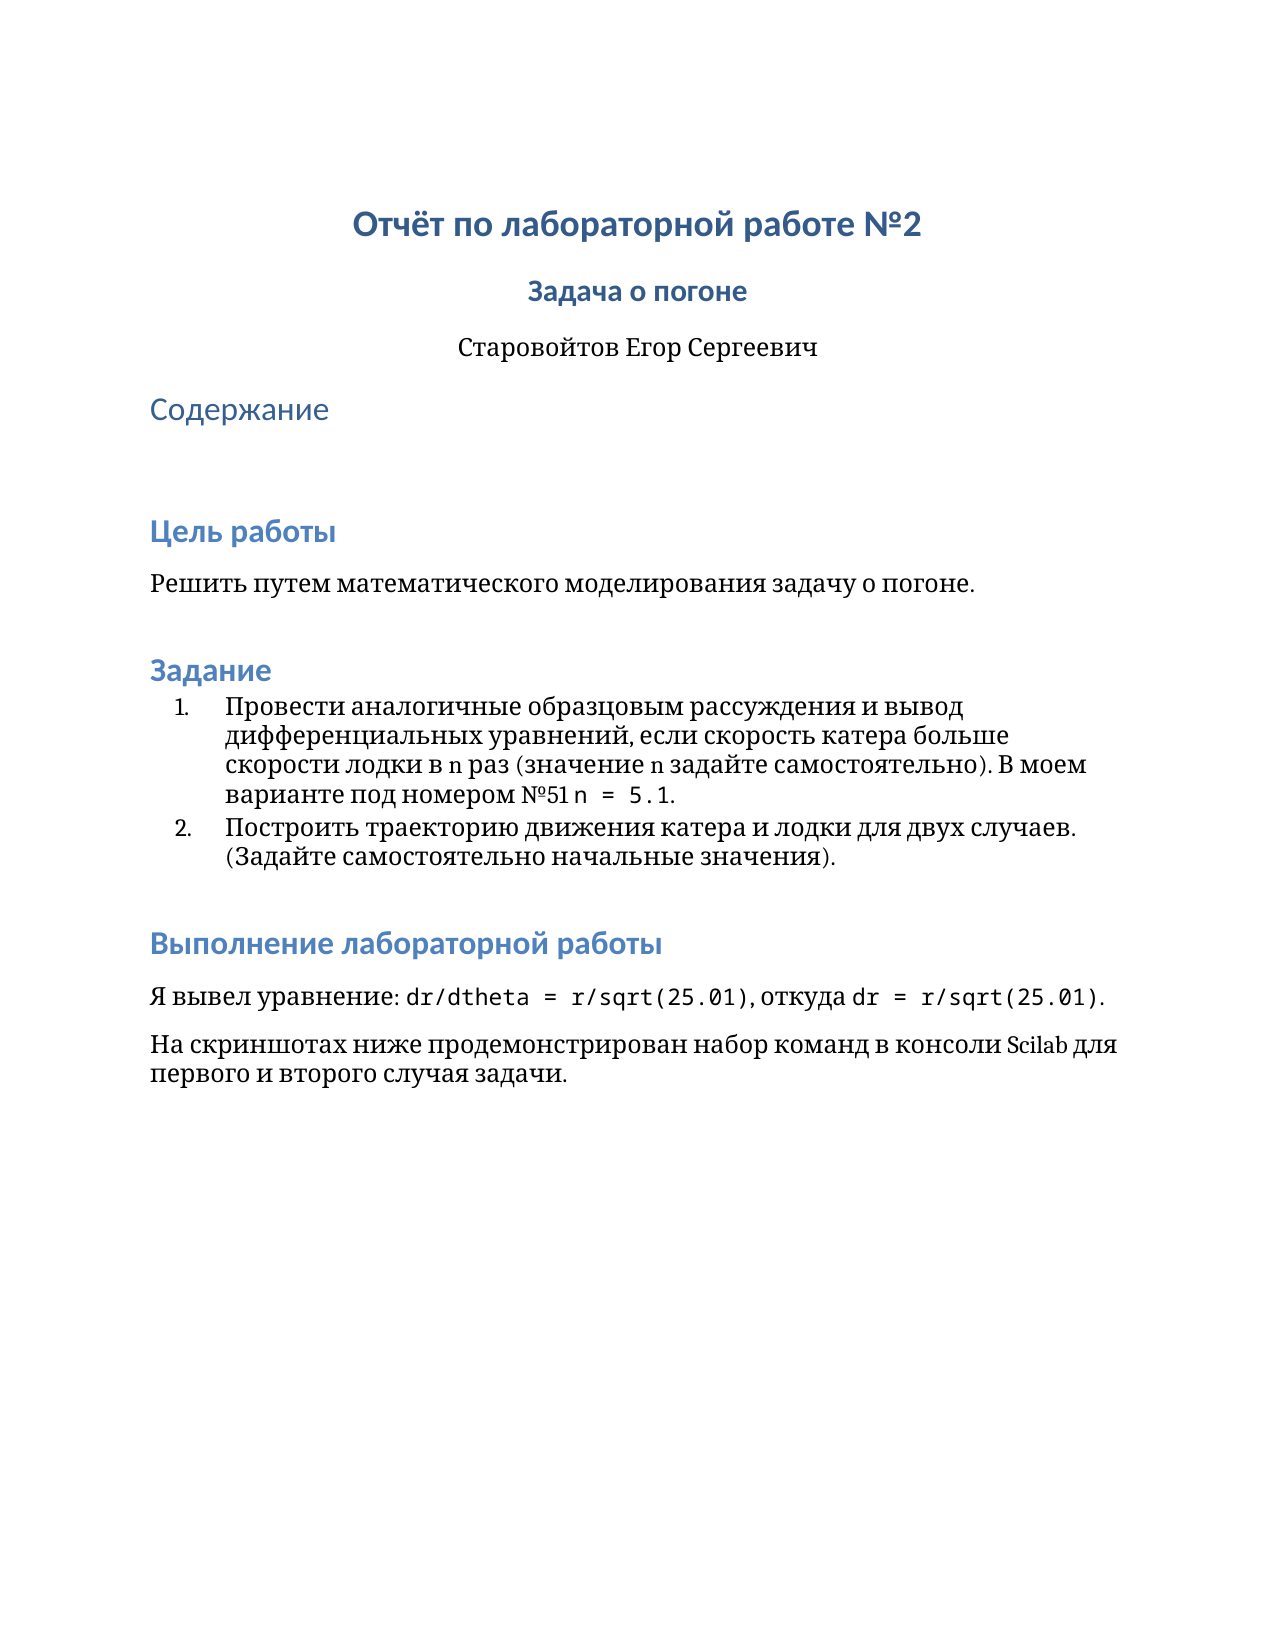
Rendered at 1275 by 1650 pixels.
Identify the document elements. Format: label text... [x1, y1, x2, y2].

text Решить путем математического моделирования задачу о погоне. [150, 570, 1125, 599]
list Построить траекторию движения катера и лодки для двух случаев. (Задайте самостоятельно начальные значения). [175, 814, 1125, 872]
subtitle Цель работы [150, 510, 1125, 551]
text На скриншотах ниже продемонстрирован набор команд в консоли Scilab для первого и второго случая задачи. [150, 1031, 1125, 1089]
subtitle Задача о погоне [150, 271, 1125, 309]
text Старовойтов Егор Сергеевич [150, 334, 1125, 363]
subtitle Задание [150, 649, 1125, 689]
list Провести аналогичные образцовым рассуждения и вывод дифференциальных уравнений, если скорость катера больше скорости лодки в n раз (значение n задайте самостоятельно). В моем варианте под номером №51 n = 5.1. [175, 693, 1125, 811]
subtitle Выполнение лабораторной работы [150, 922, 1125, 963]
title Отчёт по лабораторной работе №2 [150, 200, 1125, 246]
text Я вывел уравнение: dr/dtheta = r/sqrt(25.01), откуда dr = r/sqrt(25.01). [150, 981, 1125, 1013]
